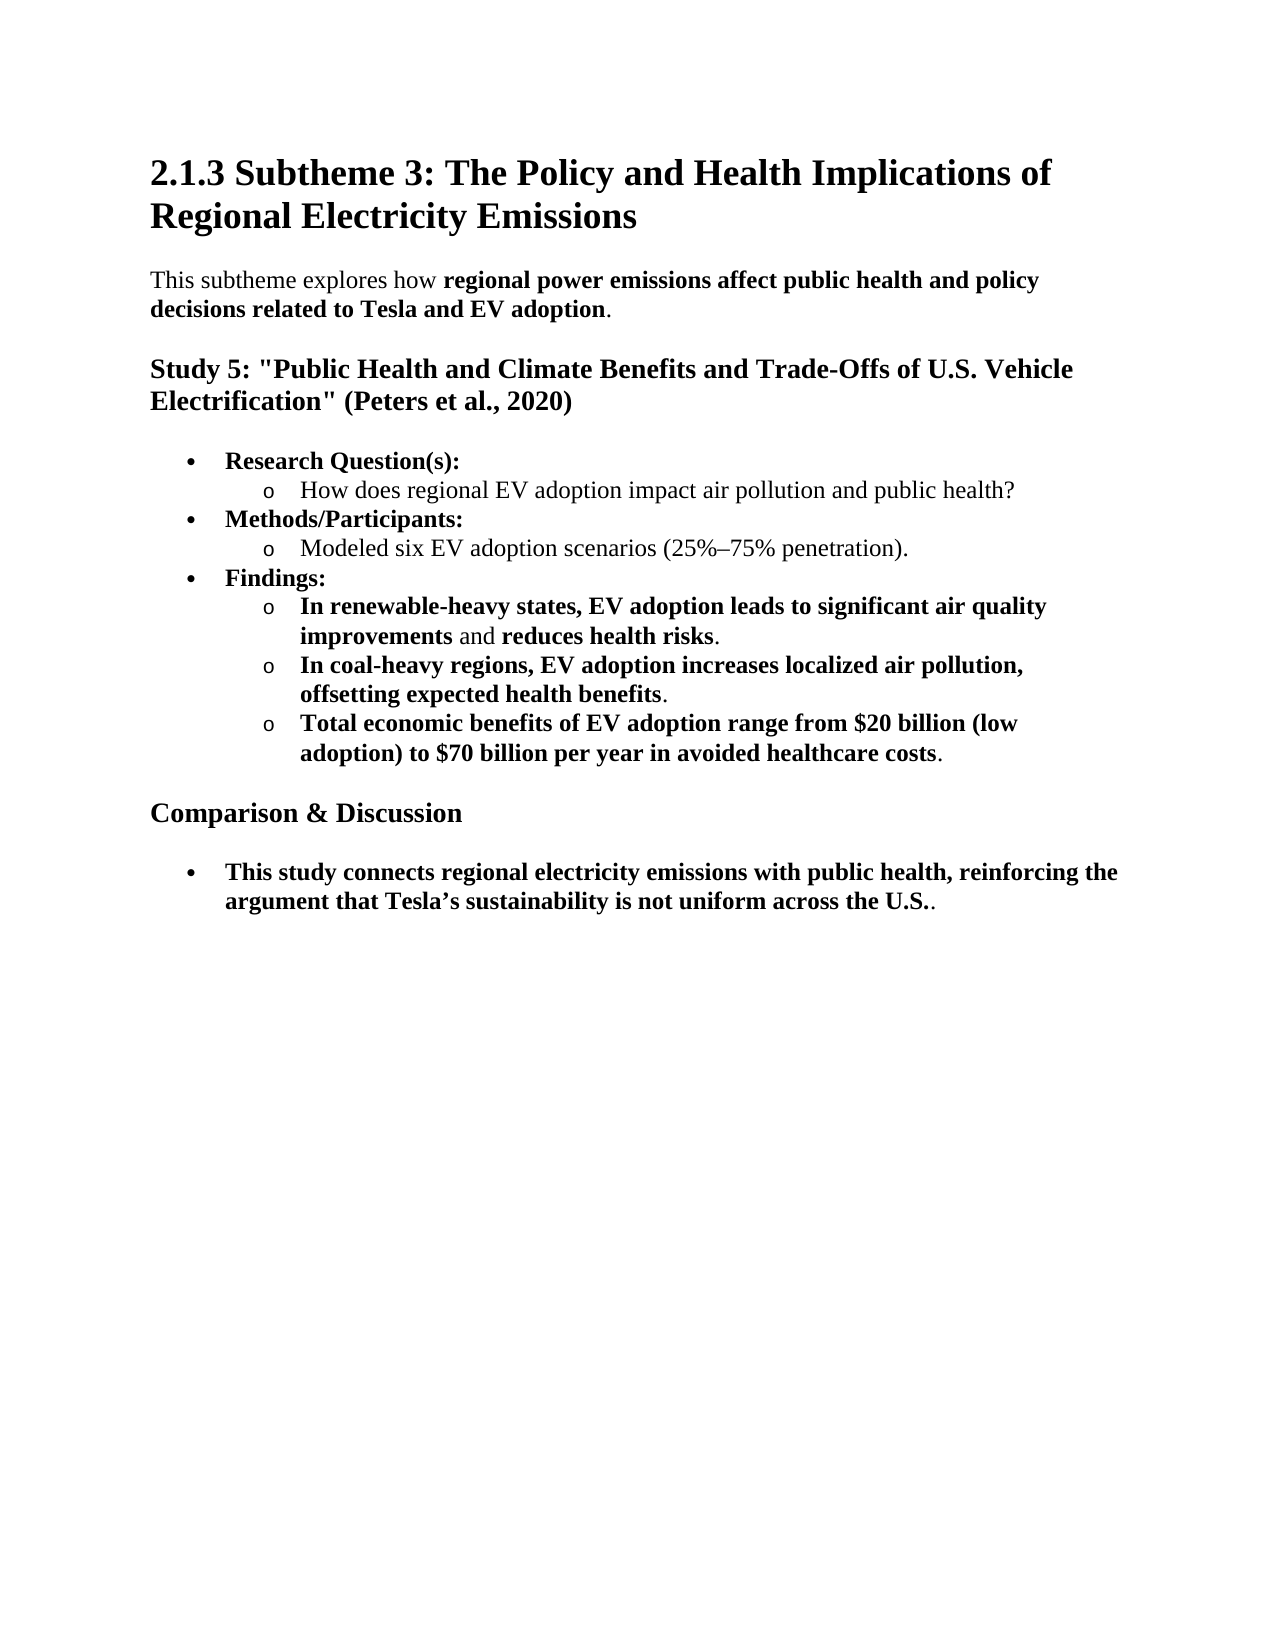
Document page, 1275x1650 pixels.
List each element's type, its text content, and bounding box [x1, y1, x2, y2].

list How does regional EV adoption impact air pollution and public health? [262, 475, 1125, 504]
list Total economic benefits of EV adoption range from $20 billion (low adoption) to $70 billion per year in avoided healthcare costs. [262, 708, 1125, 766]
list In coal-heavy regions, EV adoption increases localized air pollution, offsetting expected health benefits. [262, 650, 1125, 708]
list Findings: [187, 563, 1125, 591]
text This subtheme explores how regional power emissions affect public health and policy decisions related to Tesla and EV adoption. [150, 265, 1125, 323]
text 2.1.3 Subtheme 3: The Policy and Health Implications of Regional Electricity Emissions [150, 150, 1125, 236]
list In renewable-heavy states, EV adoption leads to significant air quality improvements and reduces health risks. [262, 591, 1125, 650]
text Study 5: "Public Health and Climate Benefits and Trade-Offs of U.S. Vehicle Electrification" (Peters et al., 2020) [150, 352, 1125, 417]
list This study connects regional electricity emissions with public health, reinforcing the argument that Tesla’s sustainability is not uniform across the U.S.. [187, 857, 1125, 915]
list Methods/Participants: [187, 504, 1125, 533]
text Comparison & Discussion [150, 796, 1125, 828]
list Modeled six EV adoption scenarios (25%–75% penetration). [262, 533, 1125, 563]
list Research Question(s): [187, 446, 1125, 475]
